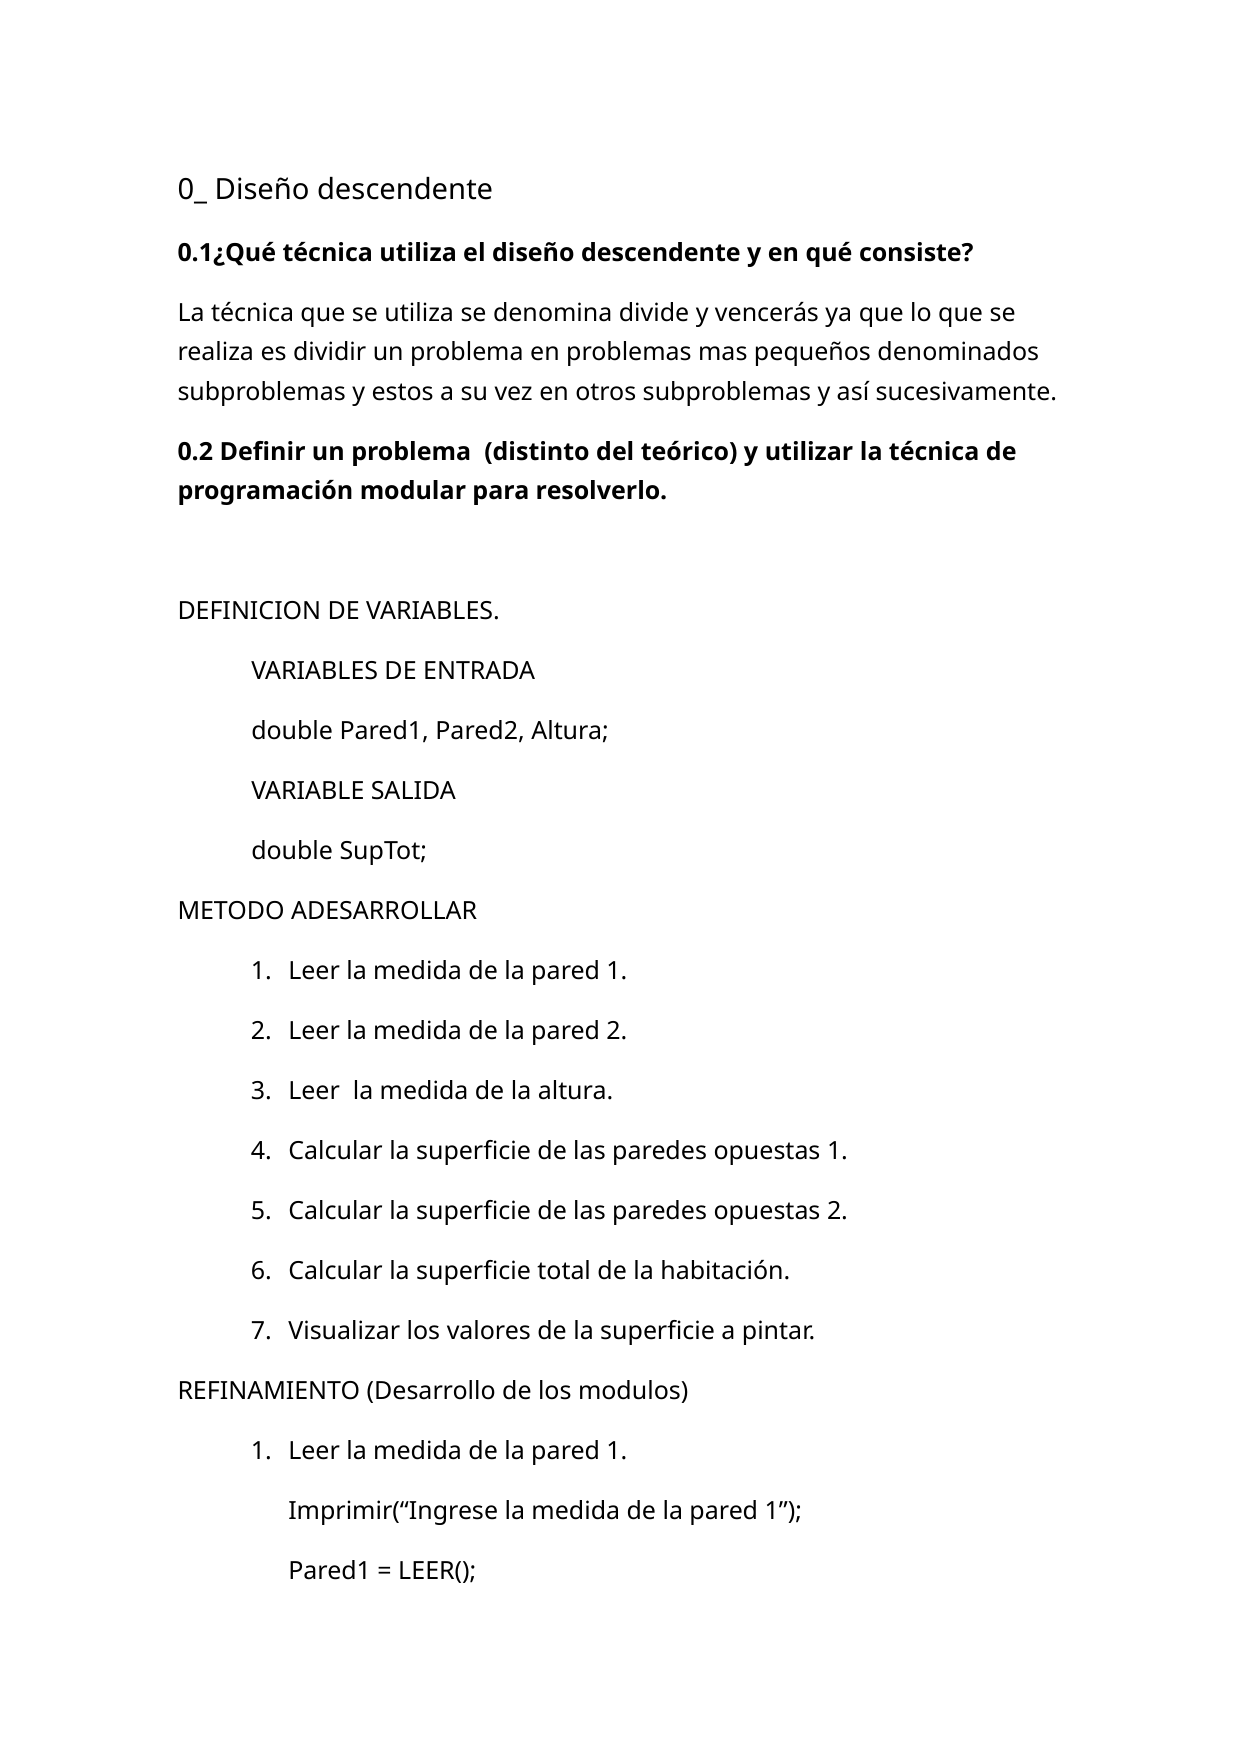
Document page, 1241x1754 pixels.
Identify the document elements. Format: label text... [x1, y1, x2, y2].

list Leer la medida de la pared 2. [251, 1012, 1063, 1046]
text VARIABLES DE ENTRADA [177, 652, 1063, 686]
list Leer la medida de la pared 1. [251, 1432, 1063, 1466]
list Calcular la superficie total de la habitación. [251, 1252, 1063, 1286]
text METODO ADESARROLLAR [177, 892, 1063, 926]
text REFINAMIENTO (Desarrollo de los modulos) [177, 1372, 1063, 1406]
text DEFINICION DE VARIABLES. [177, 592, 1063, 626]
text La técnica que se utiliza se denomina divide y vencerás ya que lo que se realiza es dividir un problema en problemas mas pequeños denominados subproblemas y estos a su vez en otros subproblemas y así sucesivamente. [177, 295, 1063, 407]
text double Pared1, Pared2, Altura; [177, 712, 1063, 746]
list Pared1 = LEER(); [288, 1552, 1063, 1586]
list Calcular la superficie de las paredes opuestas 1. [251, 1132, 1063, 1166]
list Visualizar los valores de la superficie a pintar. [251, 1312, 1063, 1346]
list Leer la medida de la pared 1. [251, 952, 1063, 986]
text 0_ Diseño descendente [177, 168, 1063, 208]
list Calcular la superficie de las paredes opuestas 2. [251, 1192, 1063, 1226]
list Imprimir(“Ingrese la medida de la pared 1”); [288, 1492, 1063, 1526]
list Leer la medida de la altura. [251, 1072, 1063, 1106]
text double SupTot; [177, 832, 1063, 866]
text 0.2 Definir un problema (distinto del teórico) y utilizar la técnica de programación modular para resolverlo. [177, 433, 1063, 506]
text VARIABLE SALIDA [177, 772, 1063, 806]
text 0.1¿Qué técnica utiliza el diseño descendente y en qué consiste? [177, 235, 1063, 269]
